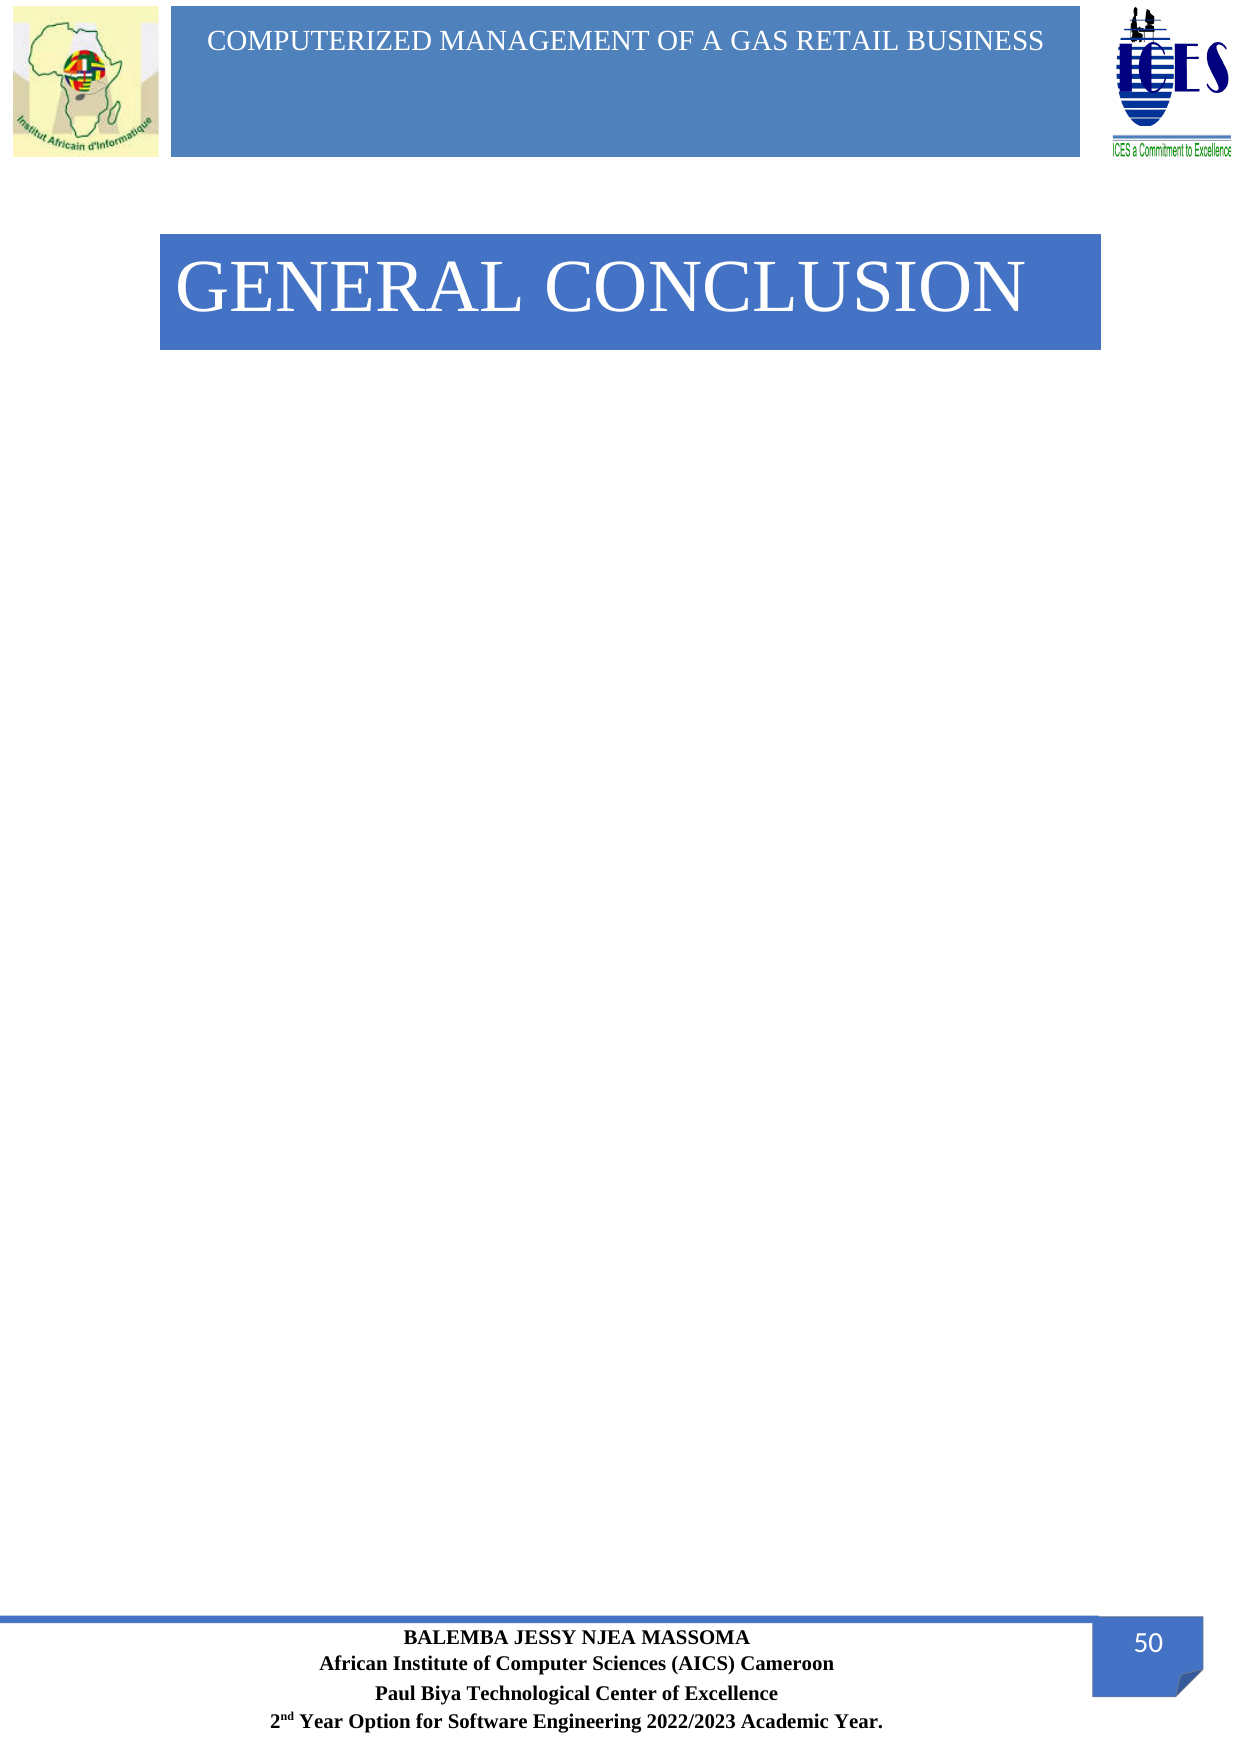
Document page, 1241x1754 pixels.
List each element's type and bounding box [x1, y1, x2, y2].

picture [1112, 6, 1232, 157]
picture [13, 6, 159, 157]
